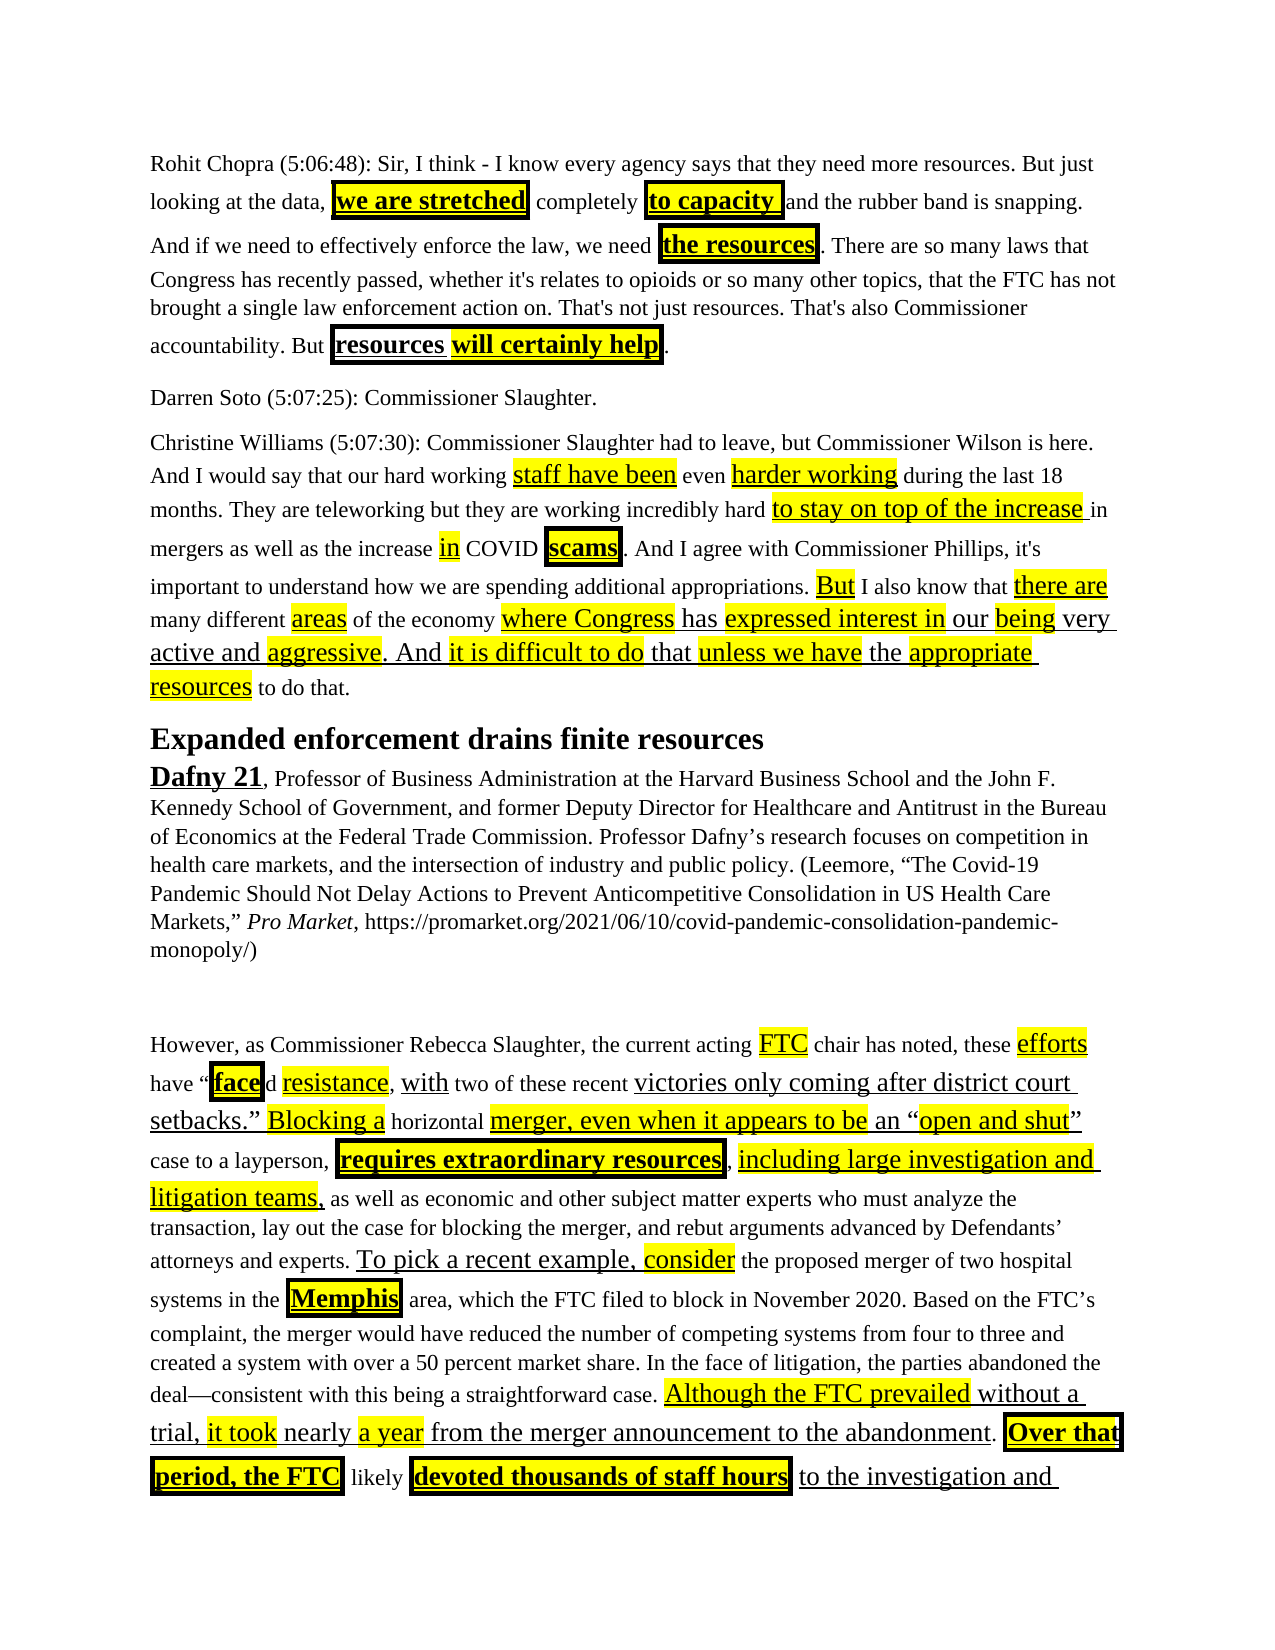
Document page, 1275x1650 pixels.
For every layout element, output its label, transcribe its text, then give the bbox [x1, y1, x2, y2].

text Rohit Chopra (5:06:48): Sir, I think - I know every agency says that they need more resources. But just looking at the data, we are stretched completely to capacity and the rubber band is snapping. And if we need to effectively enforce the law, we need the resources. There are so many laws that Congress has recently passed, whether it's relates to opioids or so many other topics, that the FTC has not brought a single law enforcement action on. That's not just resources. That's also Commissioner accountability. But resources will certainly help. [150, 150, 1125, 364]
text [150, 1027, 1125, 1496]
text Darren Soto (5:07:25): Commissioner Slaughter. [150, 384, 1125, 411]
text Dafny 21, Professor of Business Administration at the Harvard Business School and the John F. Kennedy School of Government, and former Deputy Director for Healthcare and Antitrust in the Bureau of Economics at the Federal Trade Commission. Professor Dafny’s research focuses on competition in health care markets, and the intersection of industry and public policy. (Leemore, “The Covid-19 Pandemic Should Not Delay Actions to Prevent Anticompetitive Consolidation in US Health Care Markets,” Pro Market, https://promarket.org/2021/06/10/covid-pandemic-consolidation-pandemic-monopoly/) [150, 759, 1125, 963]
text Christine Williams (5:07:30): Commissioner Slaughter had to leave, but Commissioner Wilson is here. And I would say that our hard working staff have been even harder working during the last 18 months. They are teleworking but they are working incredibly hard to stay on top of the increase in mergers as well as the increase in COVID scams. And I agree with Commissioner Phillips, it's important to understand how we are spending additional appropriations. But I also know that there are many different areas of the economy where Congress has expressed interest in our being very active and aggressive. And it is difficult to do that unless we have the appropriate resources to do that. [150, 429, 1125, 701]
subtitle Expanded enforcement drains finite resources [150, 720, 1125, 756]
